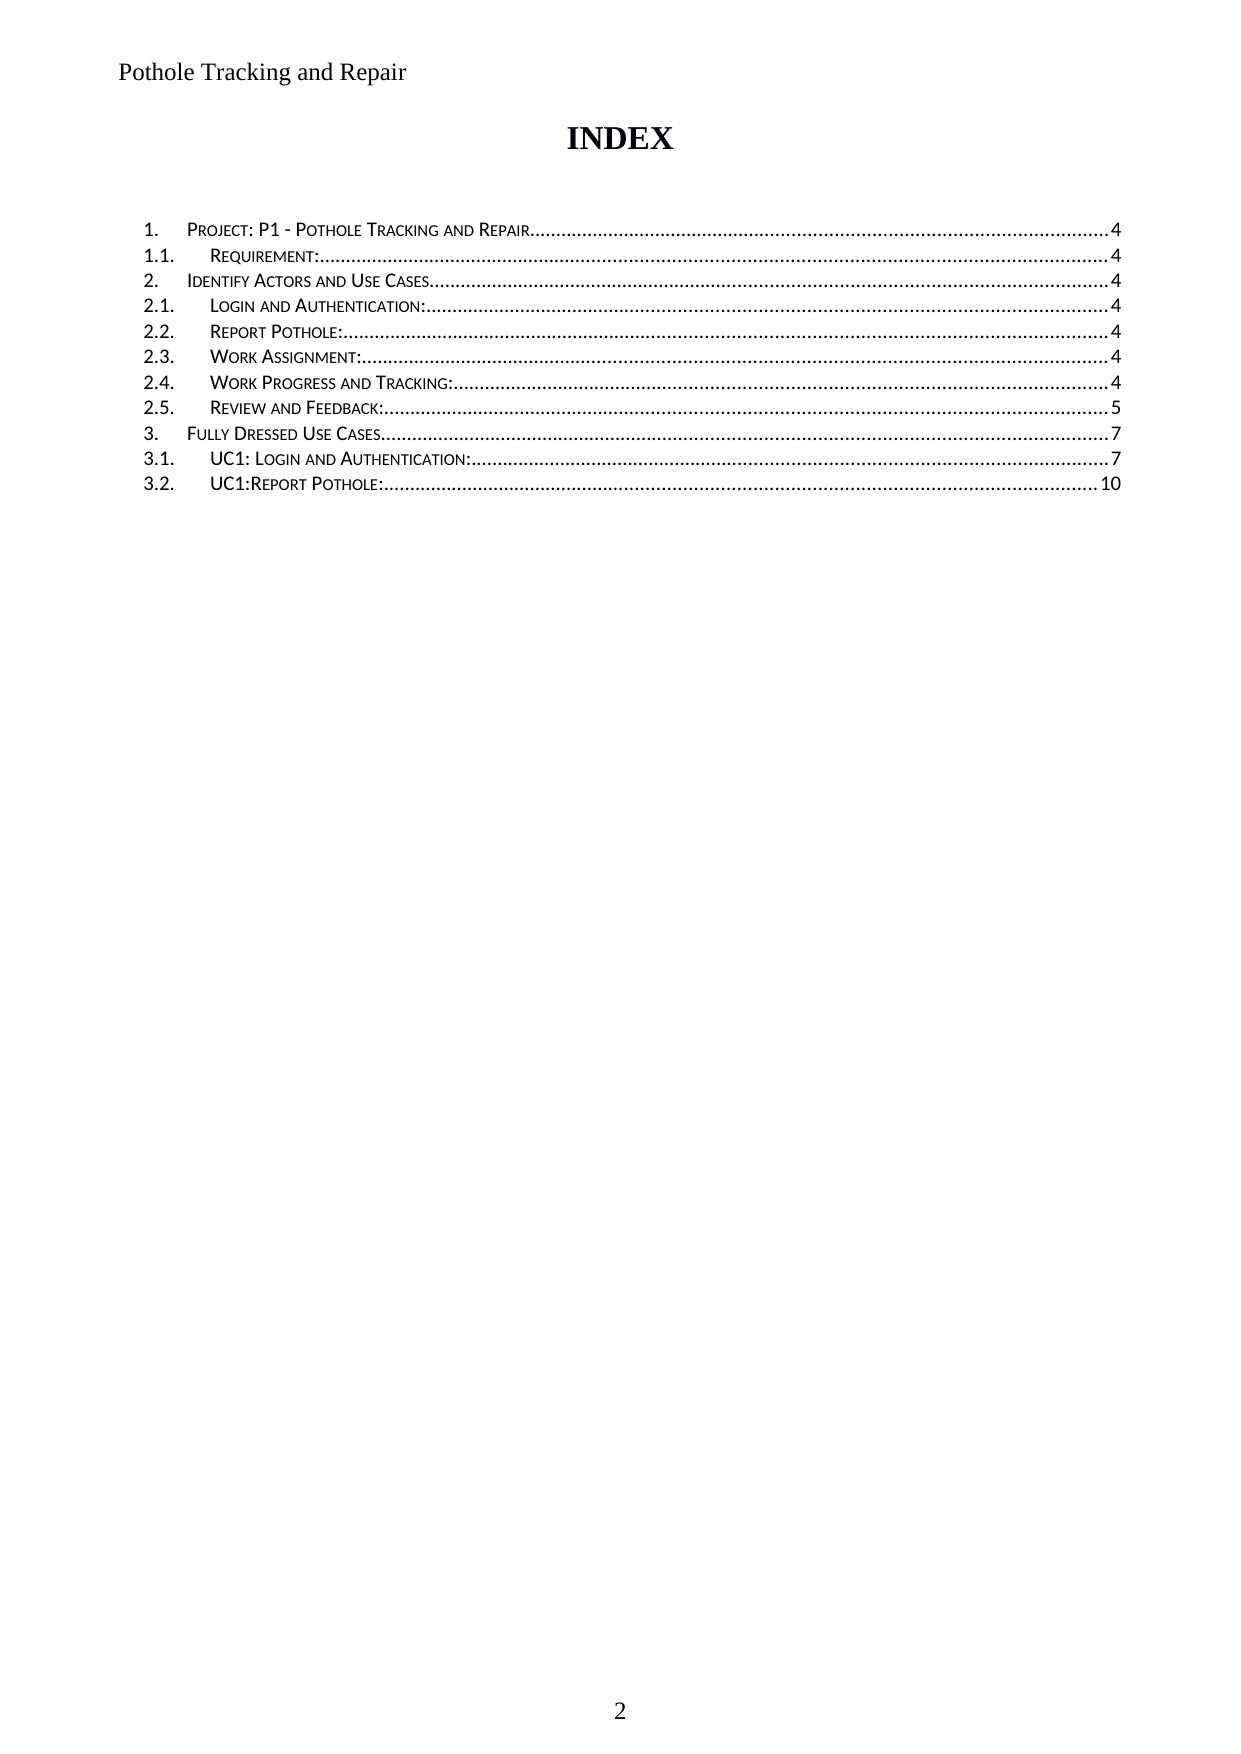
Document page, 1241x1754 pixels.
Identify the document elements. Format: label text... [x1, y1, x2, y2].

text 2.3. Work Assignment: 4 [143, 343, 1122, 369]
text 3.2. UC1:Report Pothole: 10 [143, 471, 1122, 496]
text 3.1. UC1: Login and Authentication: 7 [143, 445, 1122, 471]
text 2.5. Review and Feedback: 5 [143, 394, 1122, 420]
text 2.2. Report Pothole: 4 [143, 318, 1122, 343]
text INDEX [118, 118, 1122, 156]
text 1. Project: P1 - Pothole Tracking and Repair 4 [143, 216, 1122, 242]
text 2. Identify Actors and Use Cases 4 [143, 267, 1122, 293]
text 3. Fully Dressed Use Cases 7 [143, 420, 1122, 445]
text 2.1. Login and Authentication: 4 [143, 293, 1122, 318]
text 2.4. Work Progress and Tracking: 4 [143, 369, 1122, 394]
text 1.1. Requirement: 4 [143, 242, 1122, 267]
